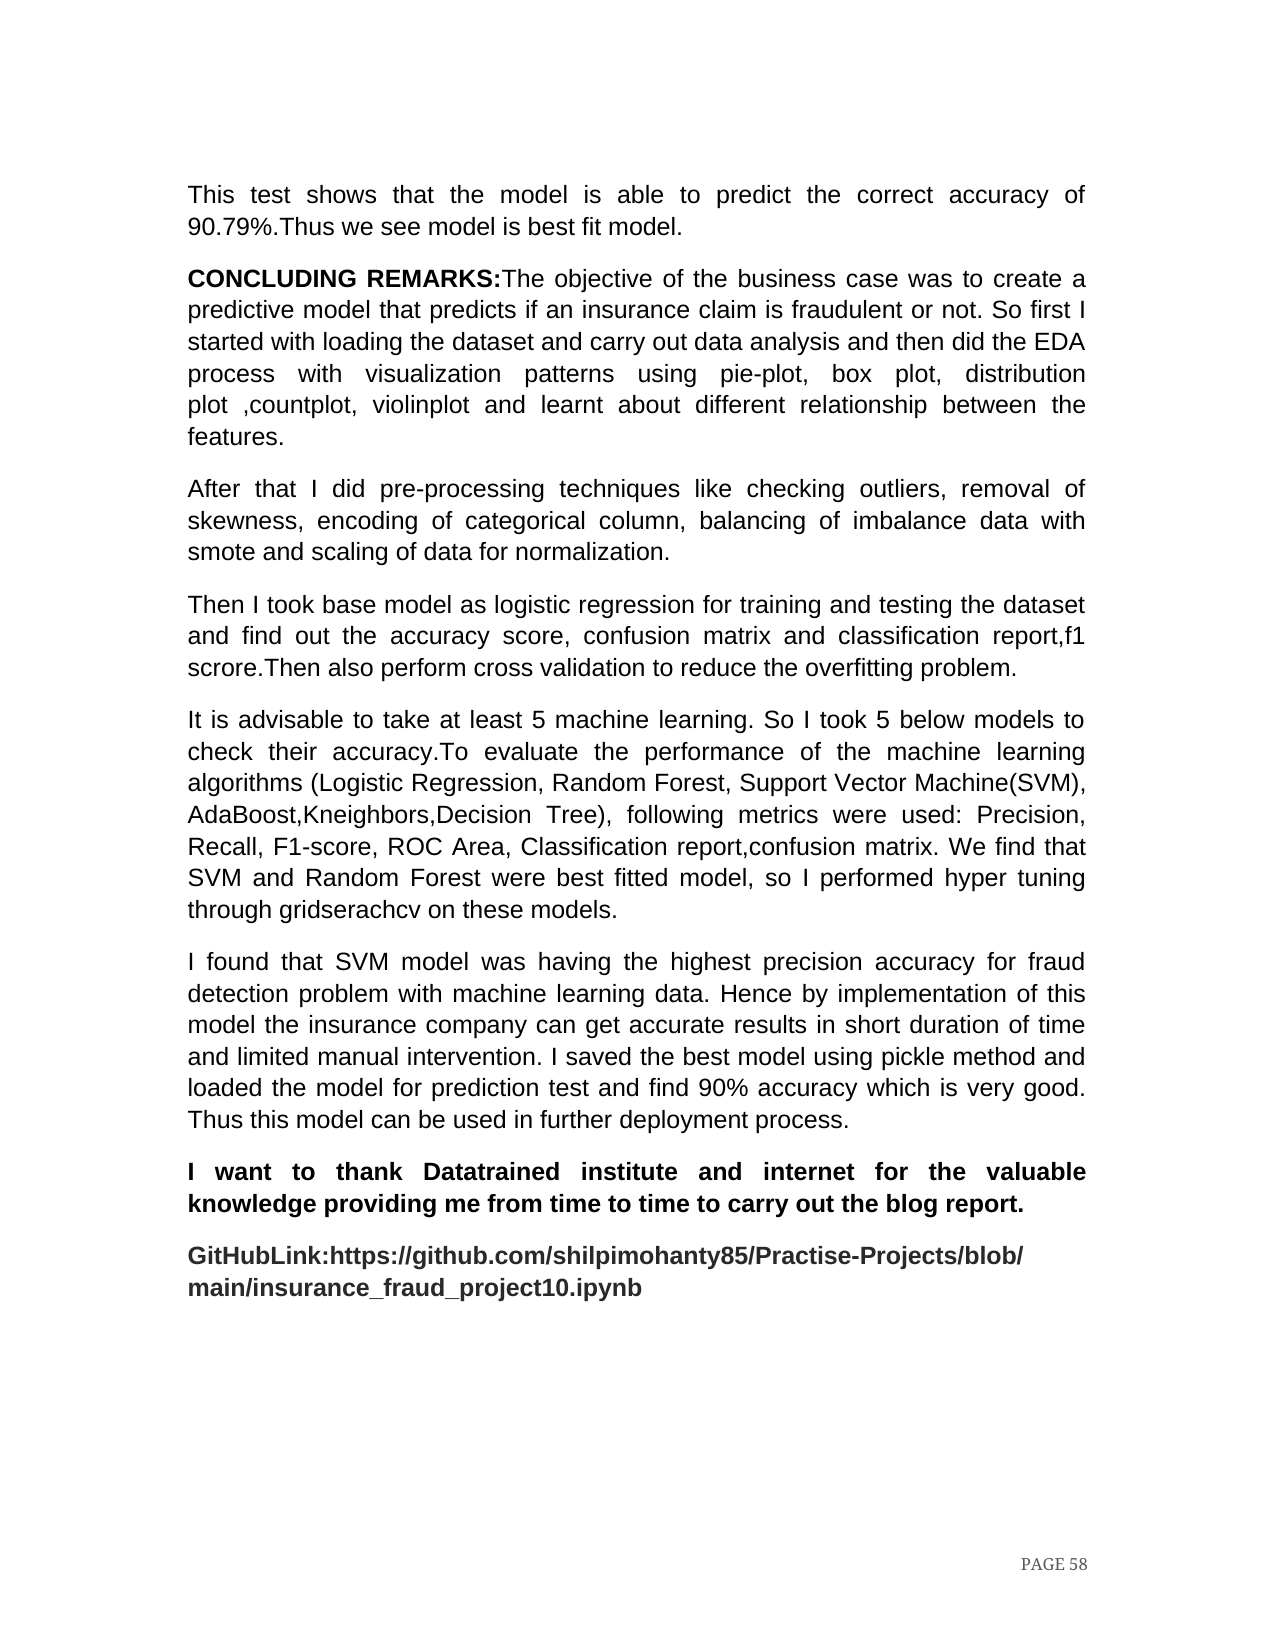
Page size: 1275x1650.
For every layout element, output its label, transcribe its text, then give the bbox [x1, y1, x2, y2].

text I want to thank Datatrained institute and internet for the valuable knowledge providing me from time to time to carry out the blog report. [187, 1157, 1087, 1217]
text This test shows that the model is able to predict the correct accuracy of 90.79%.Thus we see model is best fit model. [187, 180, 1087, 240]
text CONCLUDING REMARKS:The objective of the business case was to create a predictive model that predicts if an insurance claim is fraudulent or not. So first I started with loading the dataset and carry out data analysis and then did the EDA process with visualization patterns using pie-plot, box plot, distribution plot ,countplot, violinplot and learnt about different relationship between the features. [187, 264, 1087, 451]
text After that I did pre-processing techniques like checking outliers, removal of skewness, encoding of categorical column, balancing of imbalance data with smote and scaling of data for normalization. [187, 474, 1087, 566]
text Then I took base model as logistic regression for training and testing the dataset and find out the accuracy score, confusion matrix and classification report,f1 scrore.Then also perform cross validation to reduce the overfitting problem. [187, 590, 1087, 682]
text I found that SVM model was having the highest precision accuracy for fraud detection problem with machine learning data. Hence by implementation of this model the insurance company can get accurate results in short duration of time and limited manual intervention. I saved the best model using pickle method and loaded the model for prediction test and find 90% accuracy which is very good. Thus this model can be used in further deployment process. [187, 947, 1087, 1133]
text It is advisable to take at least 5 machine learning. So I took 5 below models to check their accuracy.To evaluate the performance of the machine learning algorithms (Logistic Regression, Random Forest, Support Vector Machine(SVM), AdaBoost,Kneighbors,Decision Tree), following metrics were used: Precision, Recall, F1-score, ROC Area, Classification report,confusion matrix. We find that SVM and Random Forest were best fitted model, so I performed hyper tuning through gridserachcv on these models. [187, 705, 1087, 923]
text GitHubLink:https://github.com/shilpimohanty85/Practise-Projects/blob/main/insurance_fraud_project10.ipynb [187, 1241, 1087, 1301]
